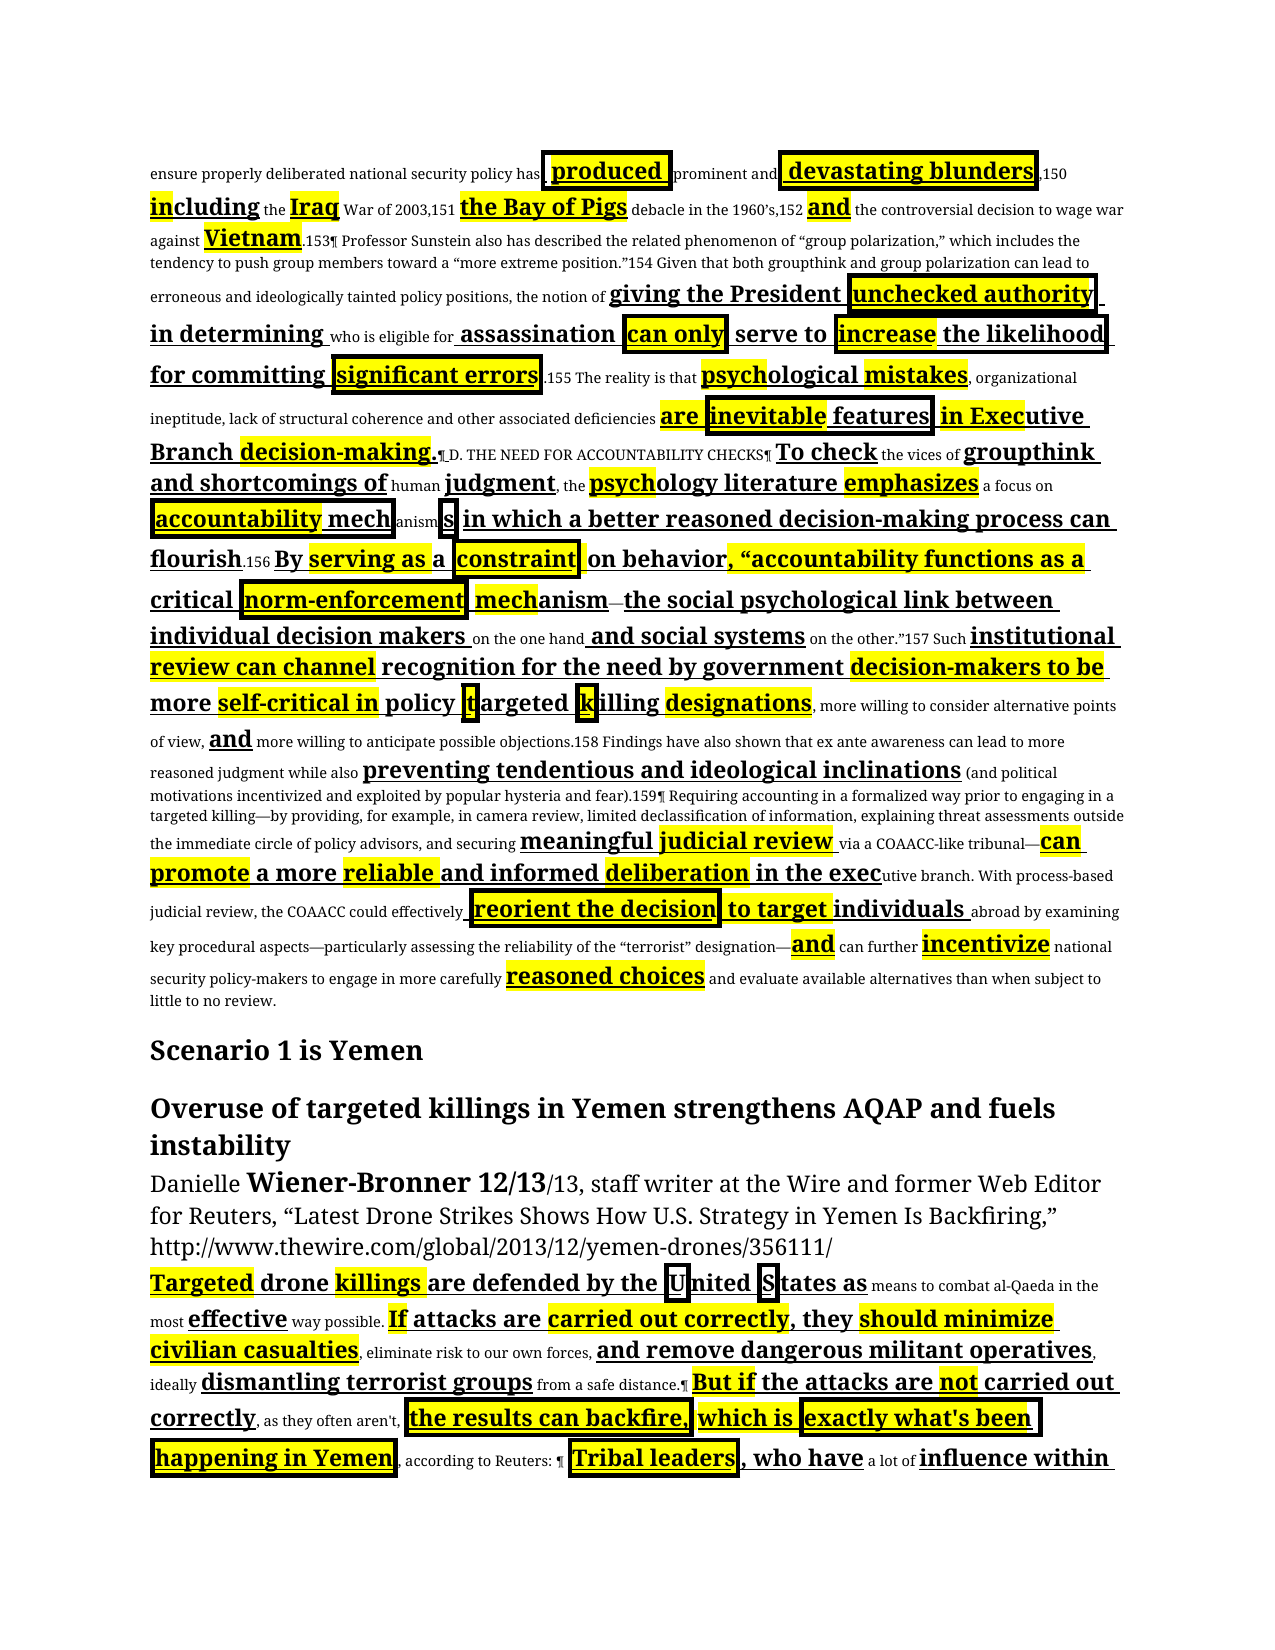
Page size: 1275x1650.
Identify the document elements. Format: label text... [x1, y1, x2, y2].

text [150, 1262, 1125, 1478]
subtitle Overuse of targeted killings in Yemen strengthens AQAP and fuels instability [150, 1089, 1125, 1163]
text Danielle Wiener-Bronner 12/13/13, staff writer at the Wire and former Web Editor for Reuters, “Latest Drone Strikes Shows How U.S. Strategy in Yemen Is Backfiring,” http://www.thewire.com/global/2013/12/yemen-drones/356111/ [150, 1163, 1125, 1262]
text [150, 150, 1125, 1011]
subtitle Scenario 1 is Yemen [150, 1032, 1125, 1068]
